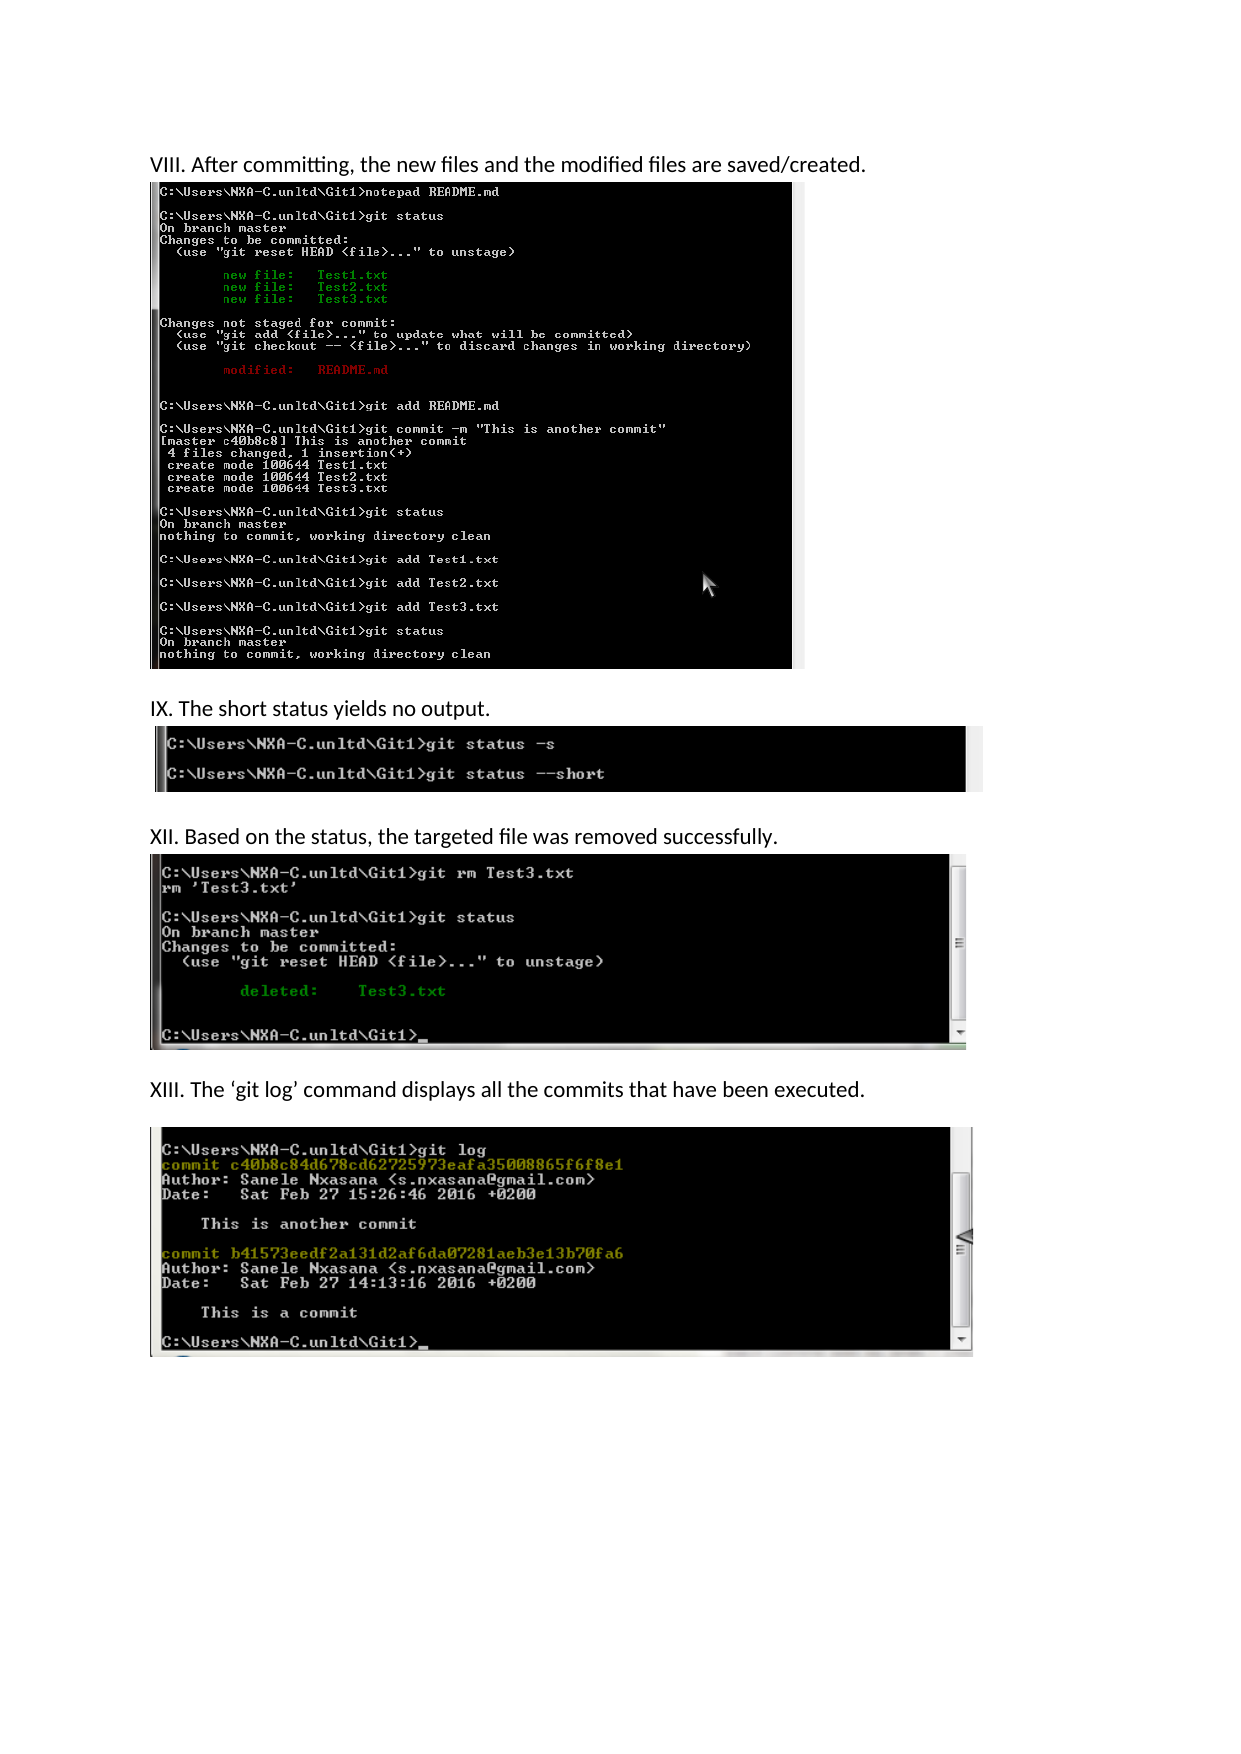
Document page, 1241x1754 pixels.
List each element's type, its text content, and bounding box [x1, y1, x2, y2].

picture [155, 726, 983, 792]
picture [150, 1127, 974, 1357]
picture [150, 854, 967, 1050]
text XIII. The ‘git log’ command displays all the commits that have been executed. [150, 1075, 1090, 1103]
picture [150, 182, 805, 669]
